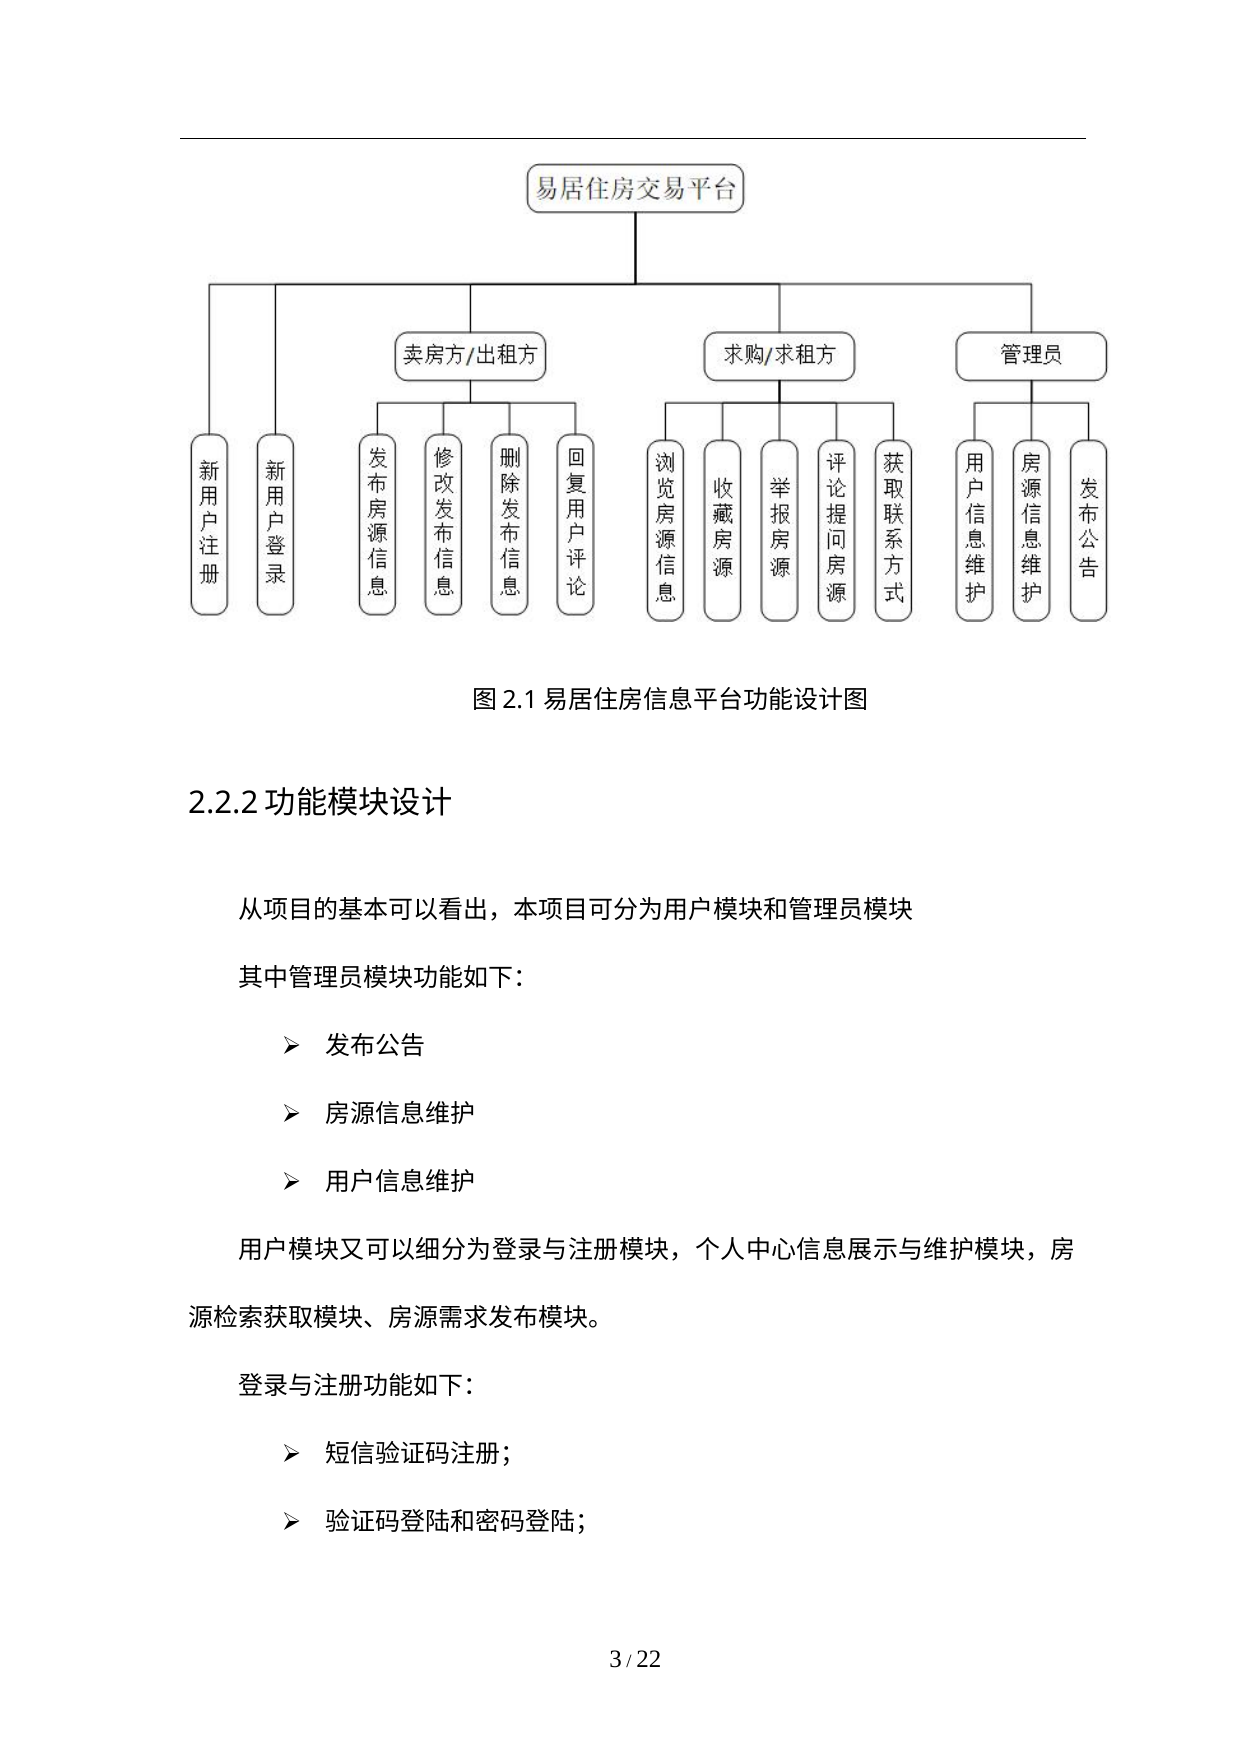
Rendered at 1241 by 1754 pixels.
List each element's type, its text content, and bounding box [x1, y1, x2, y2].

list 验证码登陆和密码登陆； [282, 1485, 1078, 1553]
picture [187, 163, 1111, 622]
list 短信验证码注册； [282, 1417, 1078, 1485]
list 用户信息维护 [282, 1146, 1078, 1214]
text 登录与注册功能如下： [188, 1349, 1078, 1417]
subtitle 2.2.2功能模块设计 [188, 766, 1078, 834]
text 从项目的基本可以看出，本项目可分为用户模块和管理员模块 [188, 874, 1078, 942]
text 其中管理员模块功能如下： [188, 942, 1078, 1010]
text 图2.1 易居住房信息平台功能设计图 [188, 663, 1078, 731]
list 发布公告 [282, 1010, 1078, 1078]
text 用户模块又可以细分为登录与注册模块，个人中心信息展示与维护模块，房源检索获取模块、房源需求发布模块。 [188, 1214, 1078, 1349]
list 房源信息维护 [282, 1078, 1078, 1146]
